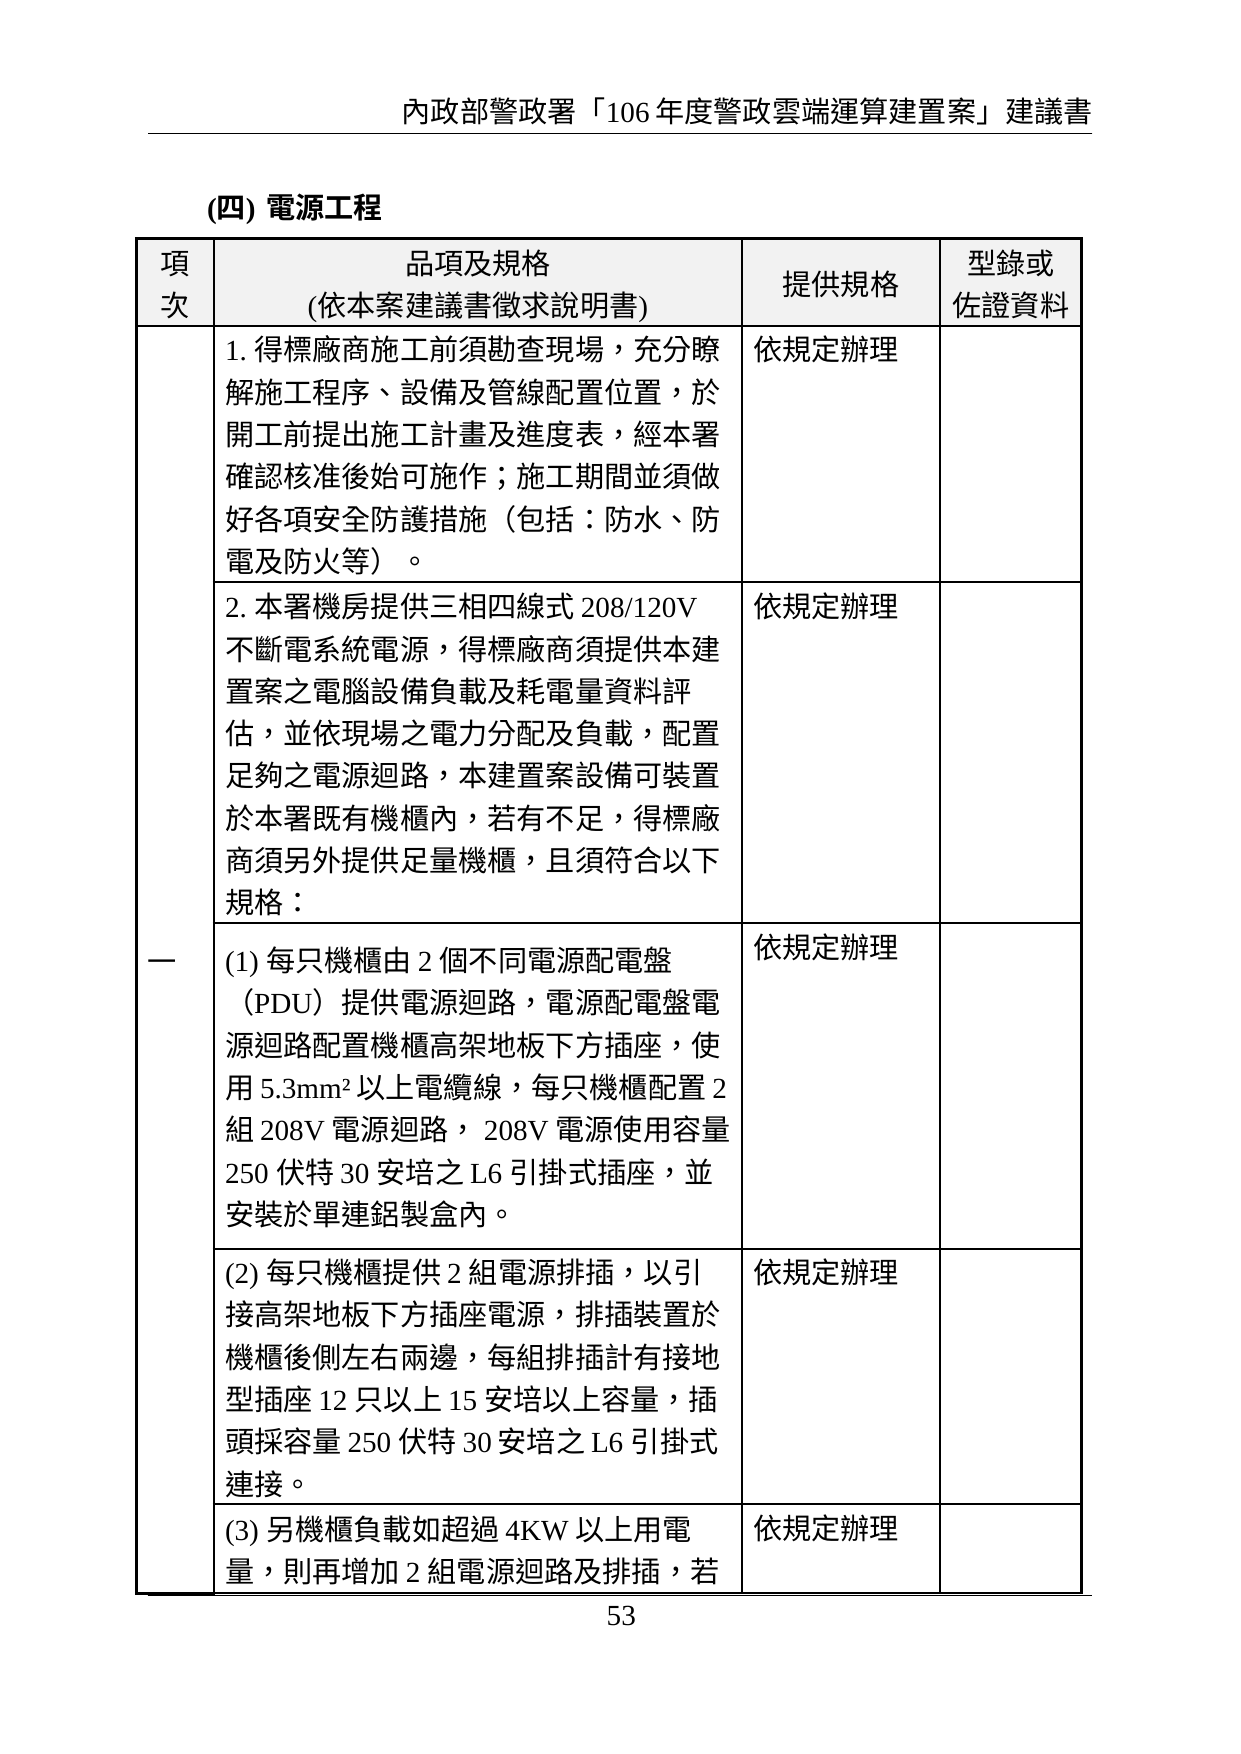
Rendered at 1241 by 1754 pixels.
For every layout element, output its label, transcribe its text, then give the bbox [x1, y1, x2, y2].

table_cell 1. 得標廠商施工前須勘查現場，充分瞭解施工程序、設備及管線配置位置，於開工前提出施工計畫及進度表，經本署確認核准後始可施作；施工期間並須做好各項安全防護措施（包括：防水、防電及防火等）。 [215, 327, 741, 581]
table_header 提供規格 [743, 240, 939, 325]
table_cell 依規定辦理 [743, 583, 939, 922]
table_cell 依規定辦理 [743, 1505, 939, 1592]
table_cell 依規定辦理 [743, 924, 939, 1247]
table_cell 依規定辦理 [743, 327, 939, 581]
table_cell [941, 1505, 1080, 1592]
table_cell 一 [138, 327, 213, 1592]
table_cell [941, 1250, 1080, 1503]
table_header 型錄或 佐證資料 [941, 240, 1080, 325]
table_header 項次 [138, 240, 213, 325]
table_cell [215, 1505, 741, 1592]
table_cell 依規定辦理 [743, 1250, 939, 1503]
subtitle 電源工程 [207, 188, 1092, 227]
table_cell [941, 924, 1080, 1247]
table_header 品項及規格 (依本案建議書徵求說明書) [215, 240, 741, 325]
table_cell 2. 本署機房提供三相四線式208/120V 不斷電系統電源，得標廠商須提供本建置案之電腦設備負載及耗電量資料評估，並依現場之電力分配及負載，配置足夠之電源迴路，本建置案設備可裝置於本署既有機櫃內，若有不足，得標廠商須另外提供足量機櫃，且須符合以下規格： [215, 583, 741, 922]
table_cell [941, 327, 1080, 581]
table_cell (2) 每只機櫃提供2 組電源排插，以引接高架地板下方插座電源，排插裝置於機櫃後側左右兩邊，每組排插計有接地型插座12 只以上15 安培以上容量，插頭採容量250 伏特30安培之L6 引掛式連接。 [215, 1250, 741, 1503]
table_cell (1) 每只機櫃由2 個不同電源配電盤（PDU）提供電源迴路，電源配電盤電源迴路配置機櫃高架地板下方插座，使用5.3mm²以上電纜線，每只機櫃配置2 組208V 電源迴路， 208V 電源使用容量250 伏特30 安培之L6 引掛式插座，並安裝於單連鋁製盒內。 [215, 924, 741, 1247]
table_cell [941, 583, 1080, 922]
